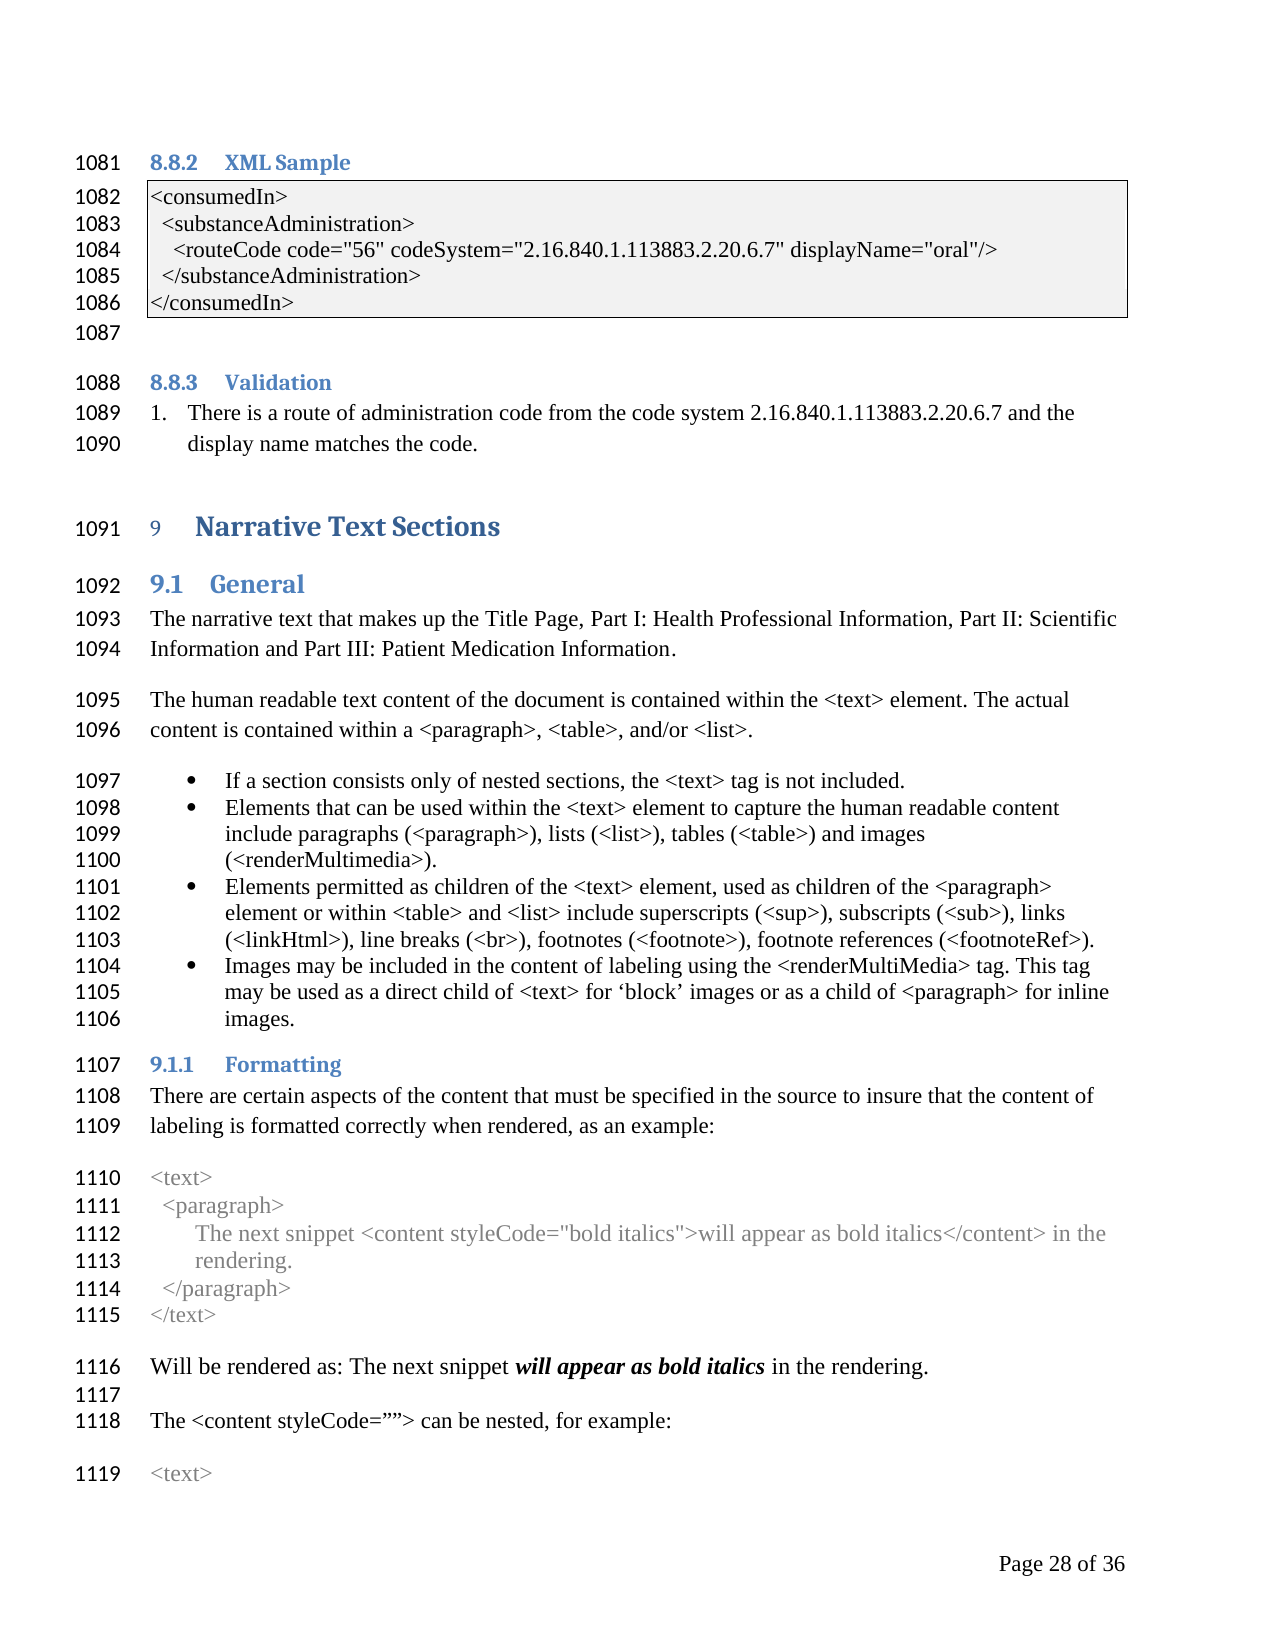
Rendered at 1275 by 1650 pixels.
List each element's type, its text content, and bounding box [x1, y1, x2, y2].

list Elements permitted as children of the <text> element, used as children of the <paragraph> element or within <table> and <list> include superscripts (<sup>), subscripts (<sub>), links (<linkHtml>), line breaks (<br>), footnotes (<footnote>), footnote references (<footnoteRef>). [187, 873, 1125, 952]
list Elements that can be used within the <text> element to capture the human readable content include paragraphs (<paragraph>), lists (<list>), tables (<table>) and images (<renderMultimedia>). [187, 794, 1125, 873]
text </substanceAdministration> [150, 262, 1125, 286]
subtitle Narrative Text Sections [150, 510, 1125, 543]
text The narrative text that makes up the Title Page, Part I: Health Professional Information, Part II: Scientific Information and Part III: Patient Medication Information. [150, 605, 1125, 662]
subtitle General [150, 569, 1125, 600]
text </text> [150, 1301, 1125, 1328]
subtitle Validation [150, 369, 1125, 396]
text There are certain aspects of the content that must be specified in the source to insure that the content of labeling is formatted correctly when rendered, as an example: [150, 1082, 1125, 1139]
list Images may be included in the content of labeling using the <renderMultiMedia> tag. This tag may be used as a direct child of <text> for ‘block’ images or as a child of <paragraph> for inline images. [187, 952, 1125, 1031]
text </consumedIn> [148, 286, 1127, 317]
text <paragraph> [150, 1191, 1125, 1218]
text <routeCode code="56" codeSystem="2.16.840.1.113883.2.20.6.7" displayName="oral"/> [150, 236, 1125, 262]
text <consumedIn> [148, 181, 1127, 210]
text <text> [150, 1459, 1125, 1486]
text The human readable text content of the document is contained within the <text> element. The actual content is contained within a <paragraph>, <table>, and/or <list>. [150, 686, 1125, 743]
text <substanceAdministration> [150, 210, 1125, 236]
subtitle Formatting [150, 1052, 1125, 1078]
list There is a route of administration code from the code system 2.16.840.1.113883.2.20.6.7 and the display name matches the code. [150, 399, 1125, 456]
text Will be rendered as: The next snippet will appear as bold italics in the rendering. [150, 1352, 1125, 1380]
text The <content styleCode=””> can be nested, for example: [150, 1408, 1125, 1434]
text <text> [150, 1163, 1125, 1191]
subtitle XML Sample [150, 150, 1125, 176]
list If a section consists only of nested sections, the <text> tag is not included. [187, 767, 1125, 794]
text The next snippet <content styleCode="bold italics">will appear as bold italics</content> in the rendering. [195, 1218, 1125, 1274]
text </paragraph> [150, 1274, 1125, 1301]
